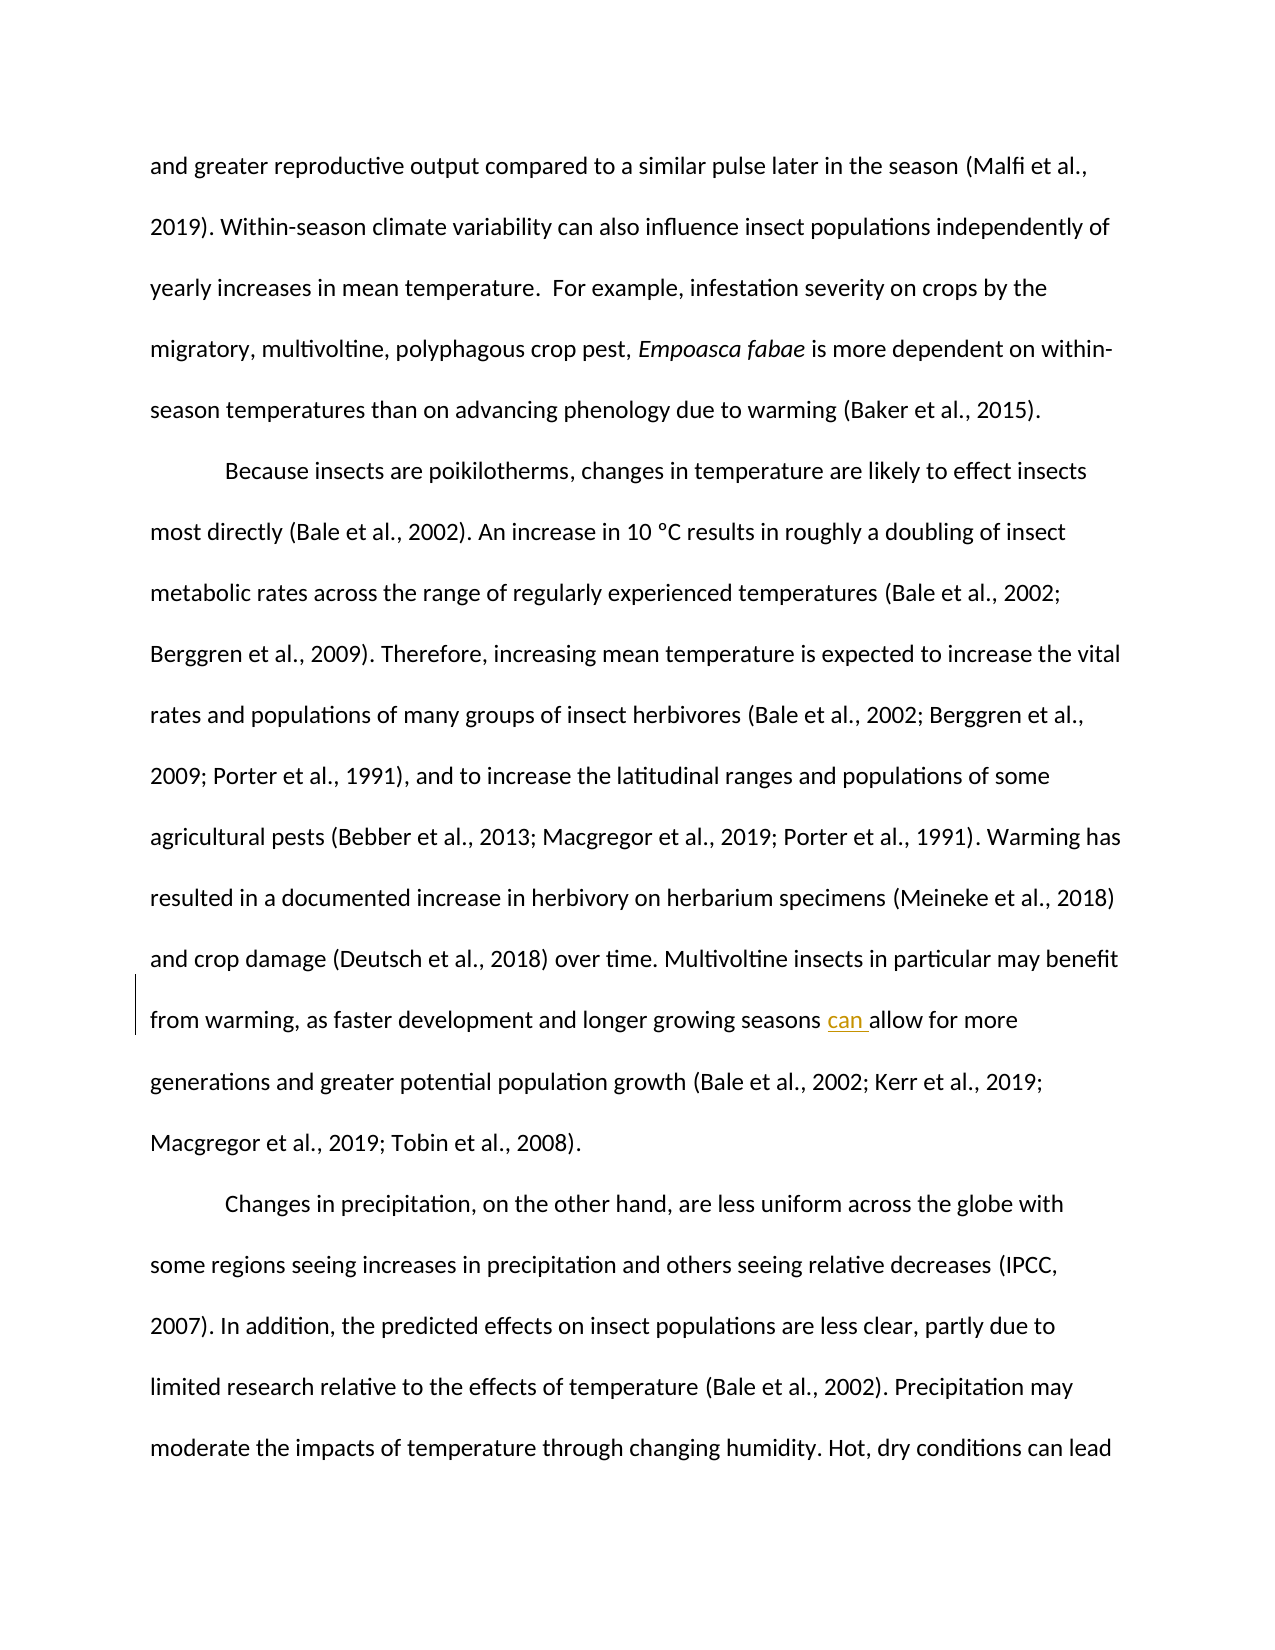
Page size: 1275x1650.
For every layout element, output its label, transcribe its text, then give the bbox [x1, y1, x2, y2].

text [150, 1188, 1125, 1462]
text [150, 150, 1125, 425]
text Because insects are poikilotherms, changes in temperature are likely to effect insects most directly (Bale et al., 2002). An increase in 10 ºC results in roughly a doubling of insect metabolic rates across the range of regularly experienced temperatures (Bale et al., 2002; Berggren et al., 2009). Therefore, increasing mean temperature is expected to increase the vital rates and populations of many groups of insect herbivores (Bale et al., 2002; Berggren et al., 2009; Porter et al., 1991), and to increase the latitudinal ranges and populations of some agricultural pests (Bebber et al., 2013; Macgregor et al., 2019; Porter et al., 1991). Warming has resulted in a documented increase in herbivory on herbarium specimens (Meineke et al., 2018) and crop damage (Deutsch et al., 2018) over time. Multivoltine insects in particular may benefit from warming, as faster development and longer growing seasons allow for more generations and greater potential population growth (Bale et al., 2002; Kerr et al., 2019; Macgregor et al., 2019; Tobin et al., 2008). [150, 455, 1125, 1157]
